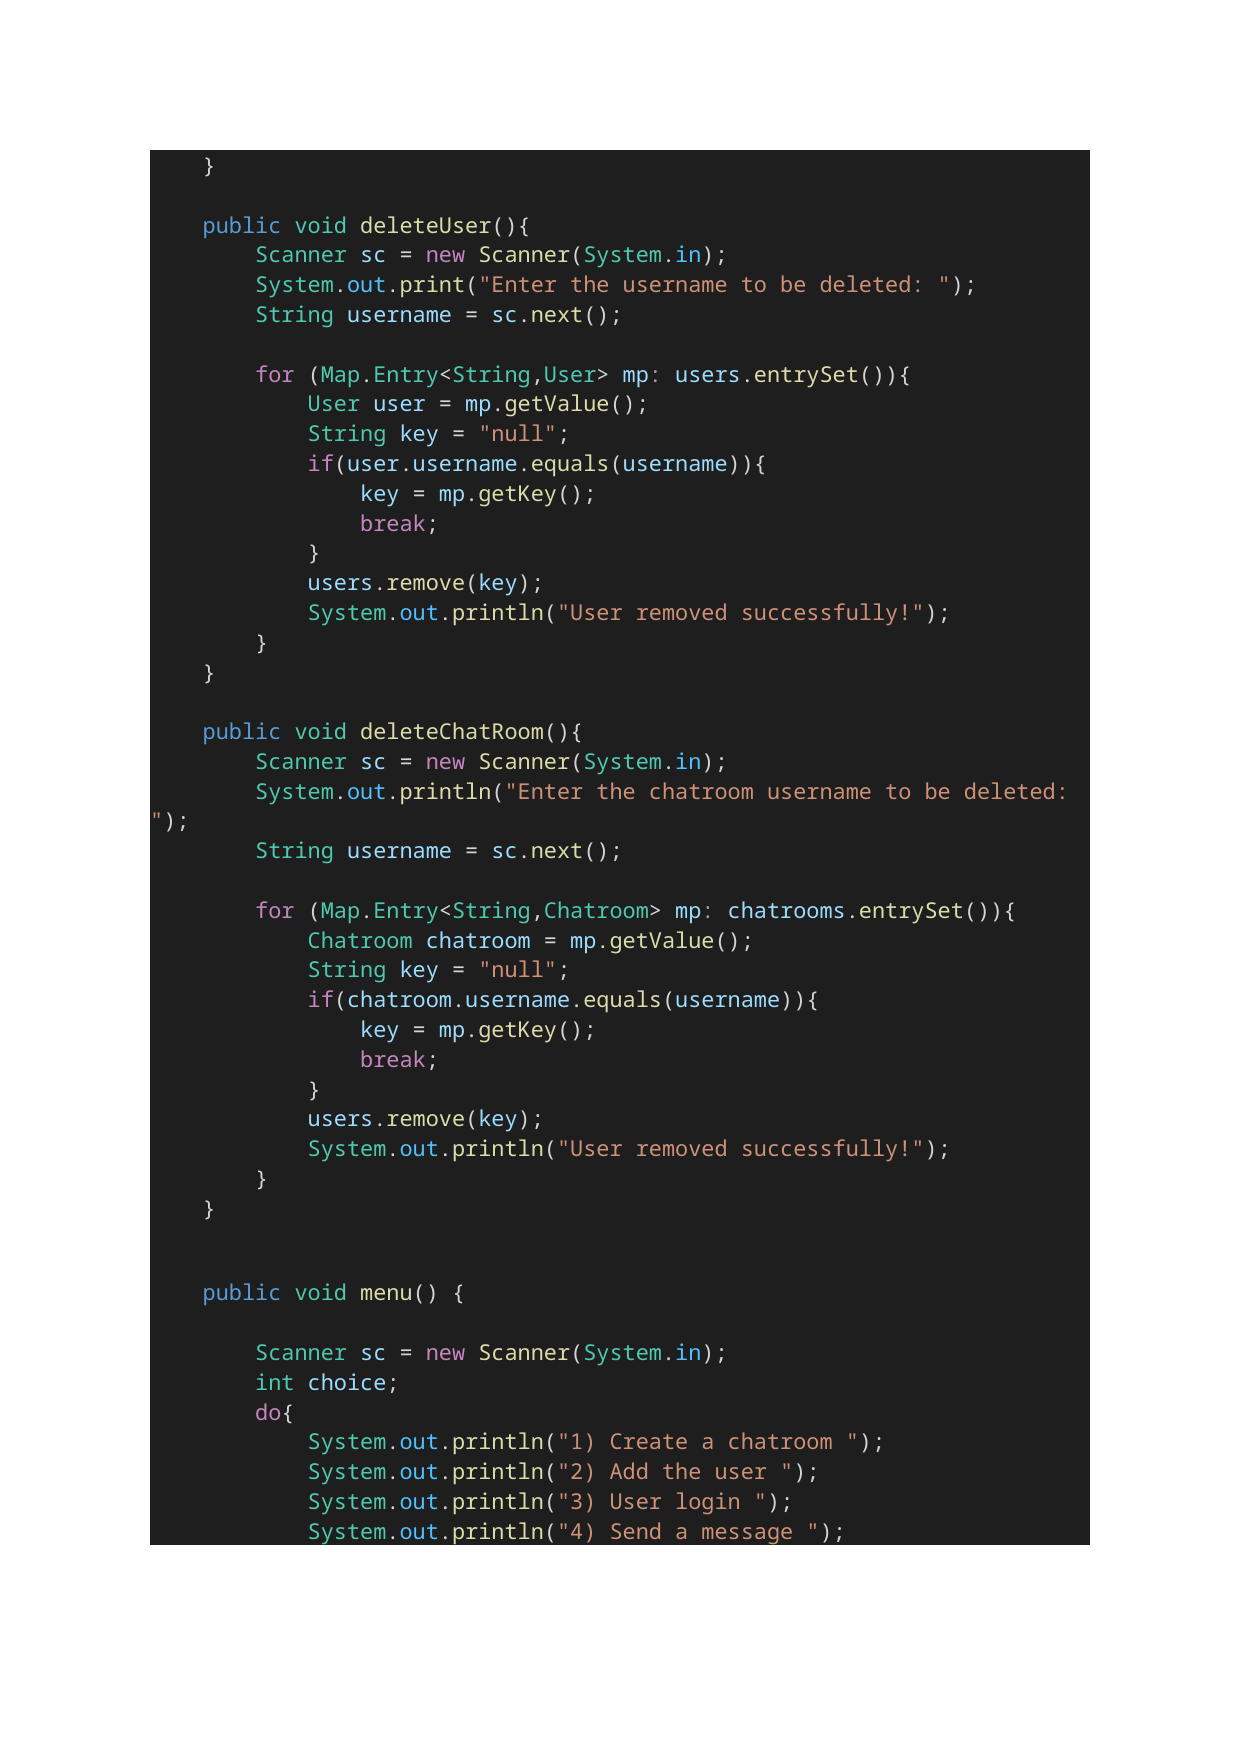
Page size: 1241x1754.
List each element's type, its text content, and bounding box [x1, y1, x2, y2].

text String username = sc.next(); [150, 835, 1090, 865]
text key = mp.getKey(); [150, 478, 1090, 507]
text String key = "null"; [150, 418, 1090, 448]
text } [150, 1163, 1090, 1193]
text } [150, 656, 1090, 686]
text String key = "null"; [150, 954, 1090, 984]
text break; [150, 507, 1090, 537]
text Scanner sc = new Scanner(System.in); [150, 1337, 1090, 1367]
text key = mp.getKey(); [150, 1014, 1090, 1044]
text Scanner sc = new Scanner(System.in); [150, 239, 1090, 269]
text Scanner sc = new Scanner(System.in); [150, 746, 1090, 776]
text System.out.println("2) Add the user "); [150, 1456, 1090, 1486]
text } [150, 1073, 1090, 1103]
text User user = mp.getValue(); [150, 388, 1090, 418]
text users.remove(key); [150, 1103, 1090, 1133]
text users.remove(key); [150, 567, 1090, 597]
text } [150, 150, 1090, 180]
text System.out.println("User removed successfully!"); [150, 597, 1090, 627]
text } [150, 537, 1090, 567]
text } [150, 1193, 1090, 1222]
text } [150, 627, 1090, 656]
text System.out.println("4) Send a message "); [150, 1516, 1090, 1545]
text public void deleteChatRoom(){ [150, 716, 1090, 746]
text int choice; [150, 1367, 1090, 1396]
text public void deleteUser(){ [150, 209, 1090, 239]
text System.out.println("User removed successfully!"); [150, 1133, 1090, 1163]
text do{ [150, 1396, 1090, 1426]
text System.out.println("Enter the chatroom username to be deleted: "); [150, 776, 1090, 835]
text System.out.println("1) Create a chatroom "); [150, 1426, 1090, 1456]
text public void menu() { [150, 1277, 1090, 1307]
text System.out.print("Enter the username to be deleted: "); [150, 269, 1090, 299]
text System.out.println("3) User login "); [150, 1486, 1090, 1516]
text if(chatroom.username.equals(username)){ [150, 984, 1090, 1014]
text for (Map.Entry<String,Chatroom> mp: chatrooms.entrySet()){ [150, 895, 1090, 924]
text for (Map.Entry<String,User> mp: users.entrySet()){ [150, 358, 1090, 388]
text if(user.username.equals(username)){ [150, 448, 1090, 478]
text break; [150, 1044, 1090, 1073]
text String username = sc.next(); [150, 299, 1090, 329]
text Chatroom chatroom = mp.getValue(); [150, 924, 1090, 954]
